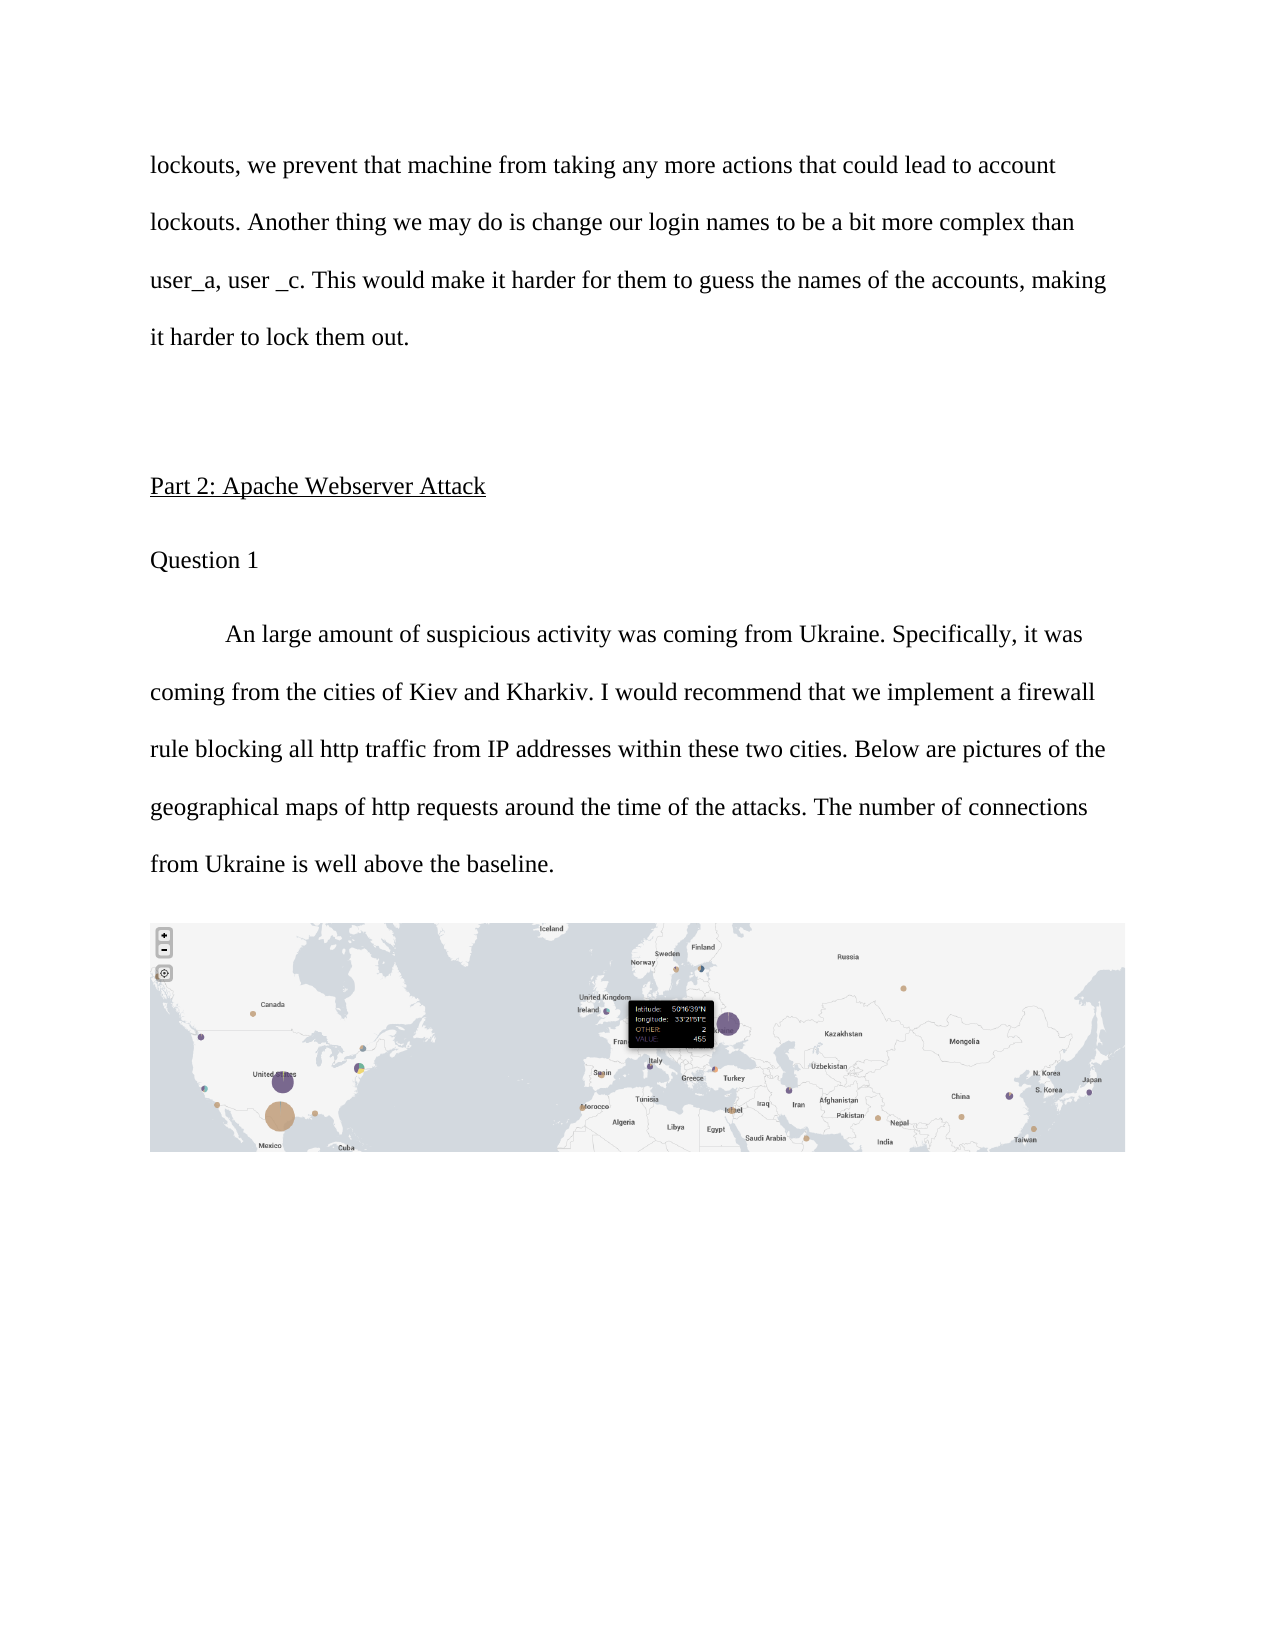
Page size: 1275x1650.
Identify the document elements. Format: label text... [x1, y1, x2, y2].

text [150, 150, 1125, 351]
picture [150, 923, 1125, 1152]
text Part 2: Apache Webserver Attack [150, 471, 1125, 499]
text An large amount of suspicious activity was coming from Ukraine. Specifically, it was coming from the cities of Kiev and Kharkiv. I would recommend that we implement a firewall rule blocking all http traffic from IP addresses within these two cities. Below are pictures of the geographical maps of http requests around the time of the attacks. The number of connections from Ukraine is well above the baseline. [150, 619, 1125, 878]
text Question 1 [150, 545, 1125, 574]
